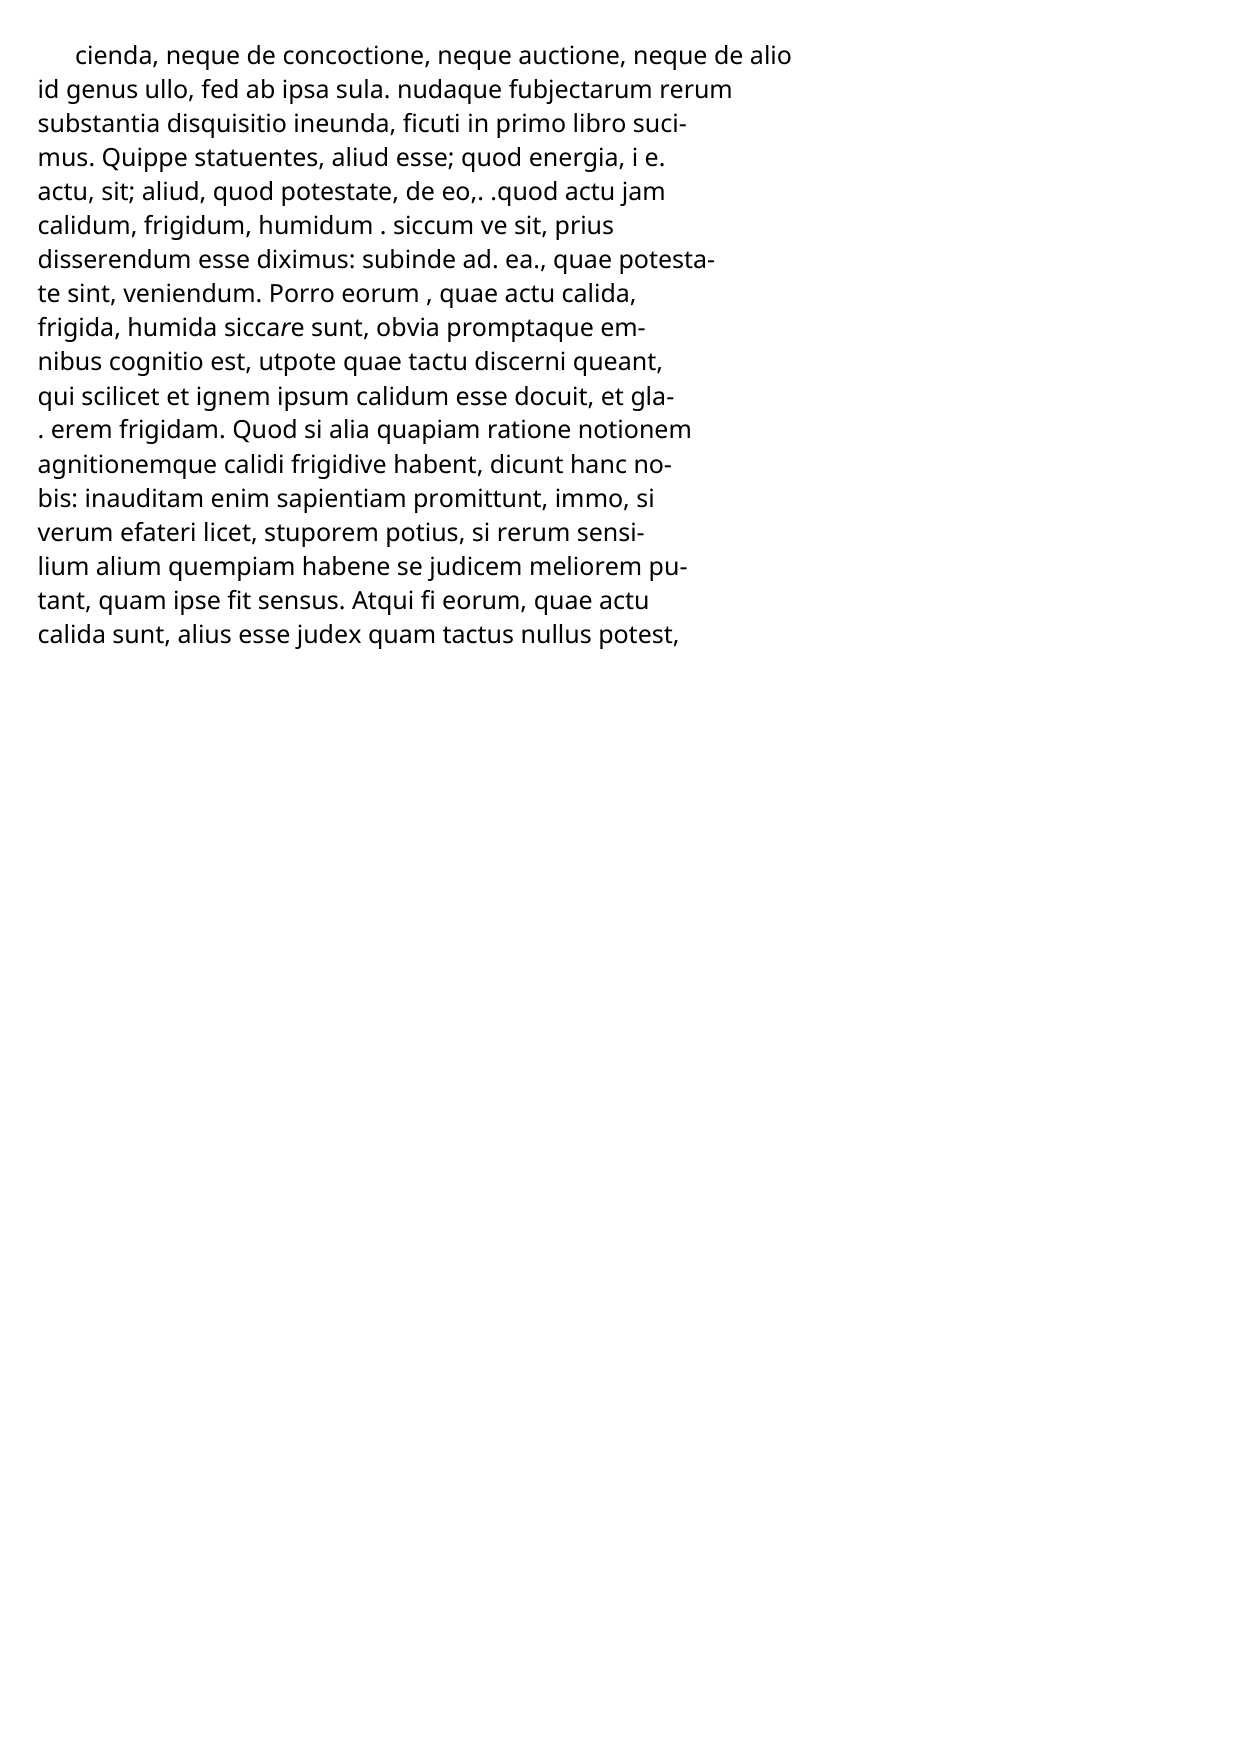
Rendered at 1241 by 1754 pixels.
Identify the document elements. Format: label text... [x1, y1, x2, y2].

text cienda, neque de concoctione, neque auctione, neque de alio id genus ullo, fed ab ipsa sula. nudaque fubjectarum rerum substantia disquisitio ineunda, ficuti in primo libro suci- mus. Quippe statuentes, aliud esse; quod energia, i e. actu, sit; aliud, quod potestate, de eo,. .quod actu jam calidum, frigidum, humidum . siccum ve sit, prius disserendum esse diximus: subinde ad. ea., quae potesta- te sint, veniendum. Porro eorum , quae actu calida, frigida, humida siccare sunt, obvia promptaque em- nibus cognitio est, utpote quae tactu discerni queant, qui scilicet et ignem ipsum calidum esse docuit, et gla- . erem frigidam. Quod si alia quapiam ratione notionem agnitionemque calidi frigidive habent, dicunt hanc no- bis: inauditam enim sapientiam promittunt, immo, si verum efateri licet, stuporem potius, si rerum sensi- lium alium quempiam habene se judicem meliorem pu- tant, quam ipse fit sensus. Atqui fi eorum, quae actu calida sunt, alius esse judex quam tactus nullus potest, [37, 37, 1203, 651]
